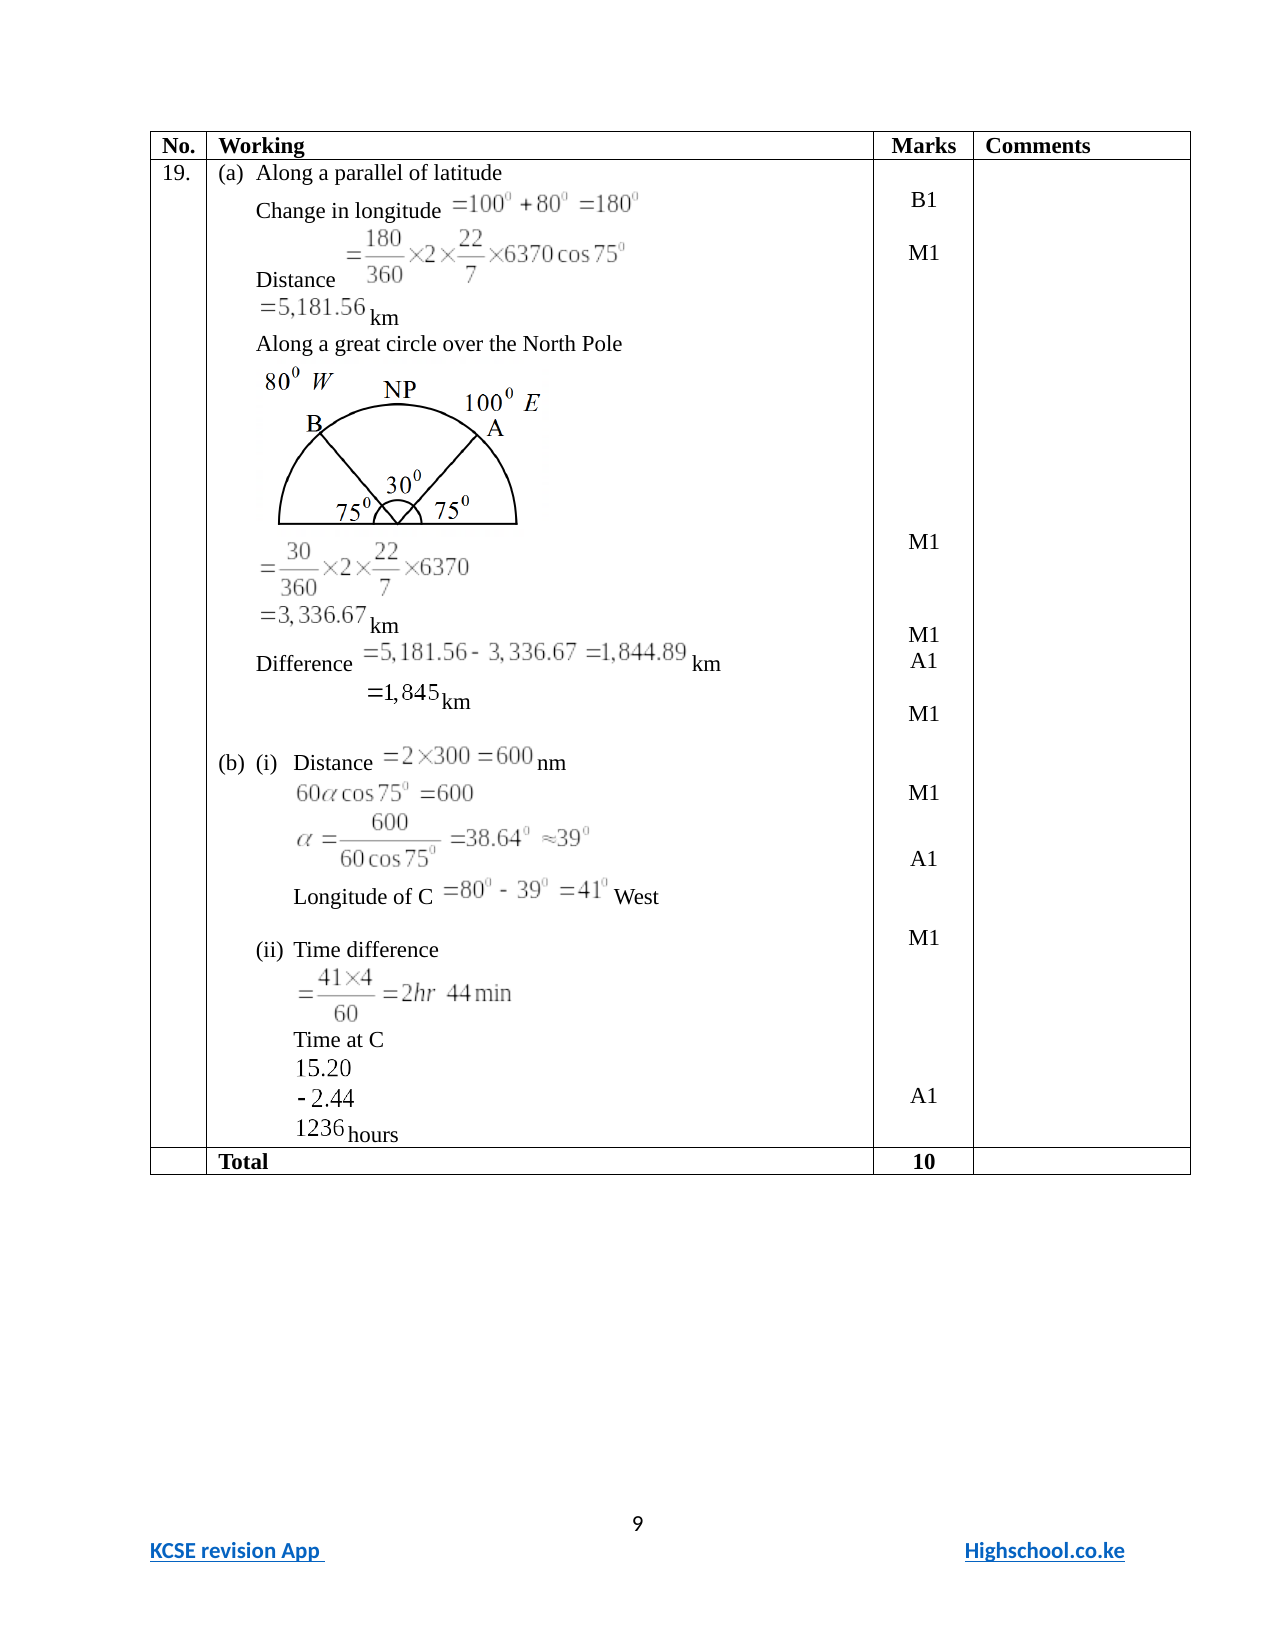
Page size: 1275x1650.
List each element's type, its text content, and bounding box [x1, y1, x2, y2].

table_header Working [207, 132, 873, 158]
table_cell B1 M1 M1 M1 A1 M1 M1 A1 M1 A1 [874, 160, 973, 1147]
table_cell [151, 1148, 206, 1174]
table_header Comments [974, 132, 1190, 158]
table_header Marks [874, 132, 973, 158]
table_cell [974, 160, 1190, 1147]
table_cell [151, 160, 206, 1147]
picture [255, 356, 550, 537]
table_cell Along a parallel of latitude Change in longitude Distance km Along a great circle over the North Pole km Difference km km (i) Distance nm Longitude of C West (ii) Time difference Time at C hours [207, 160, 873, 1147]
table_cell 10 [874, 1148, 973, 1174]
table_header No. [151, 132, 206, 158]
table_cell [974, 1148, 1190, 1174]
table_cell Total [207, 1148, 873, 1174]
